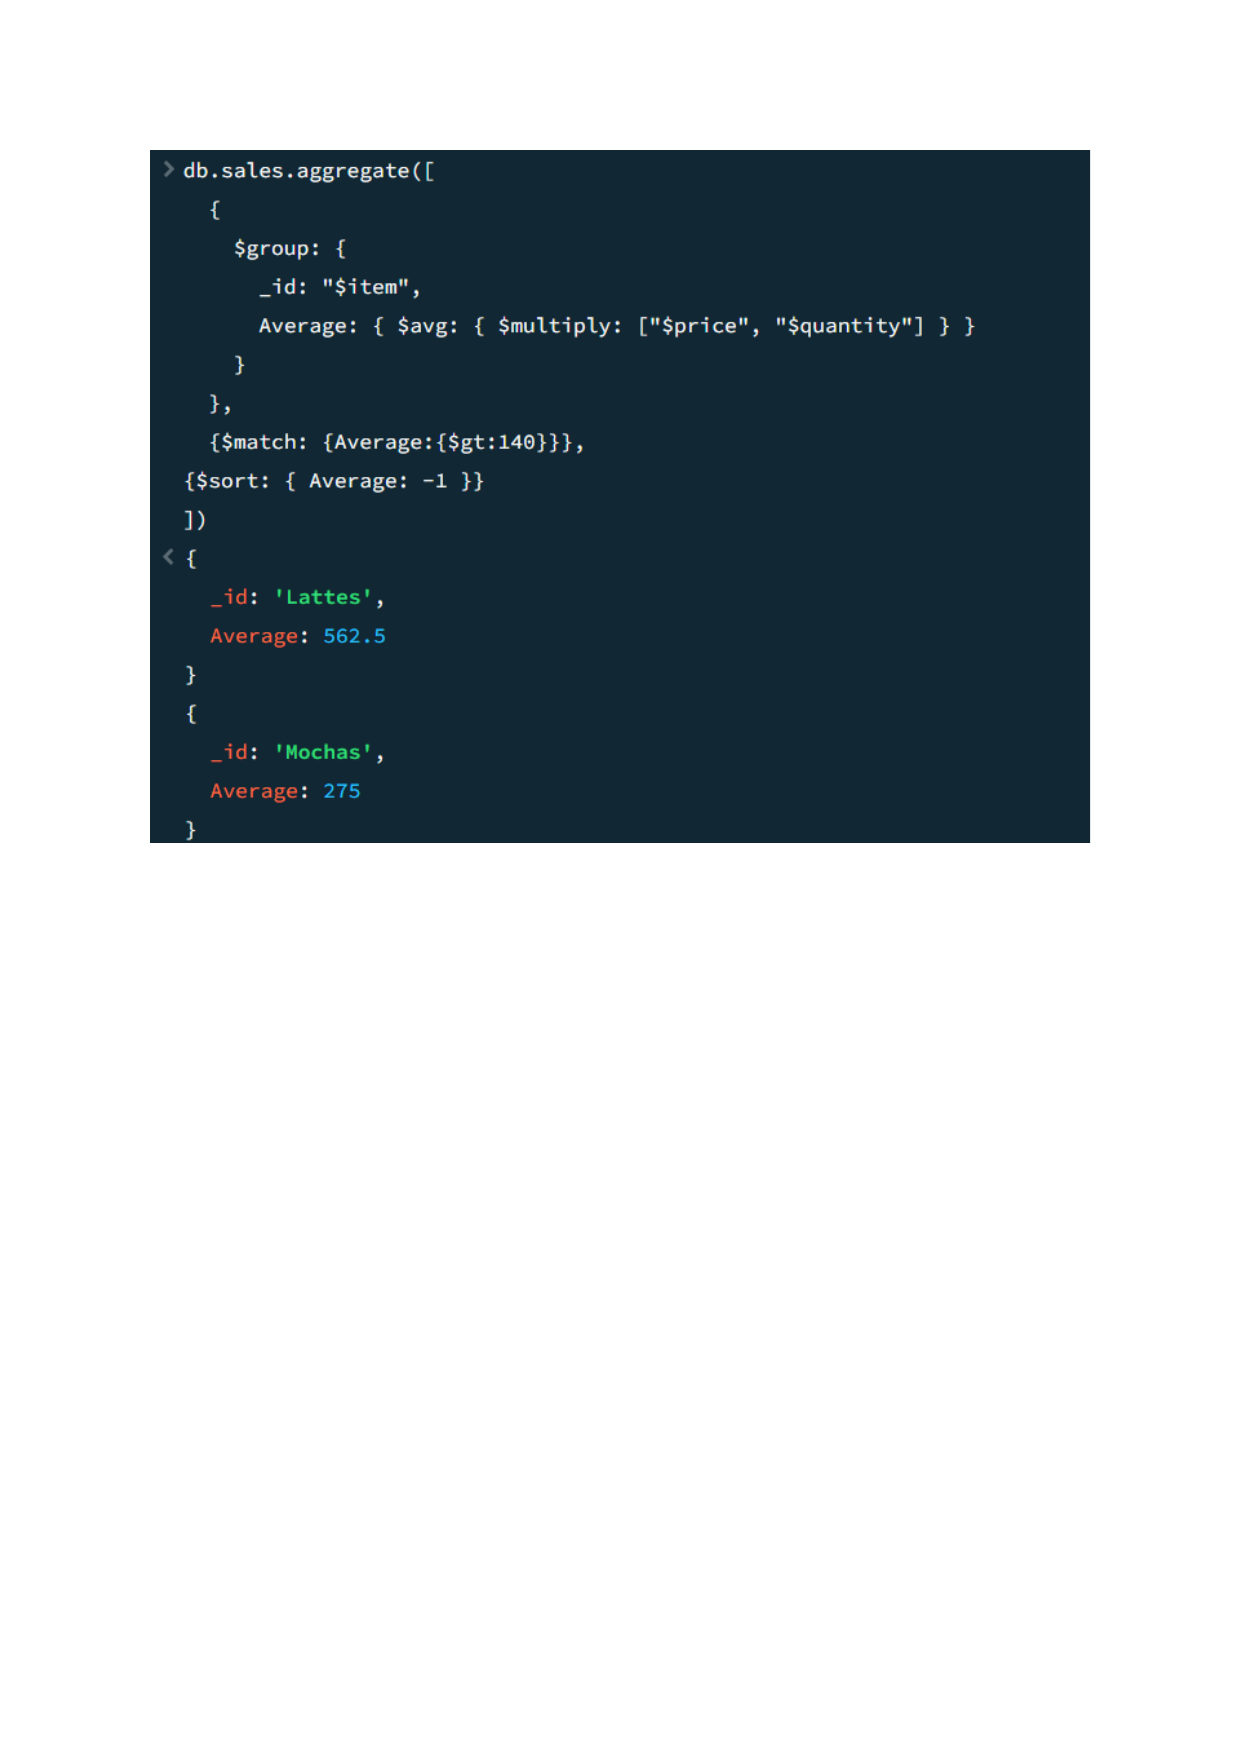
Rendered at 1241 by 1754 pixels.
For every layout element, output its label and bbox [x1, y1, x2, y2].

picture [150, 150, 1091, 843]
